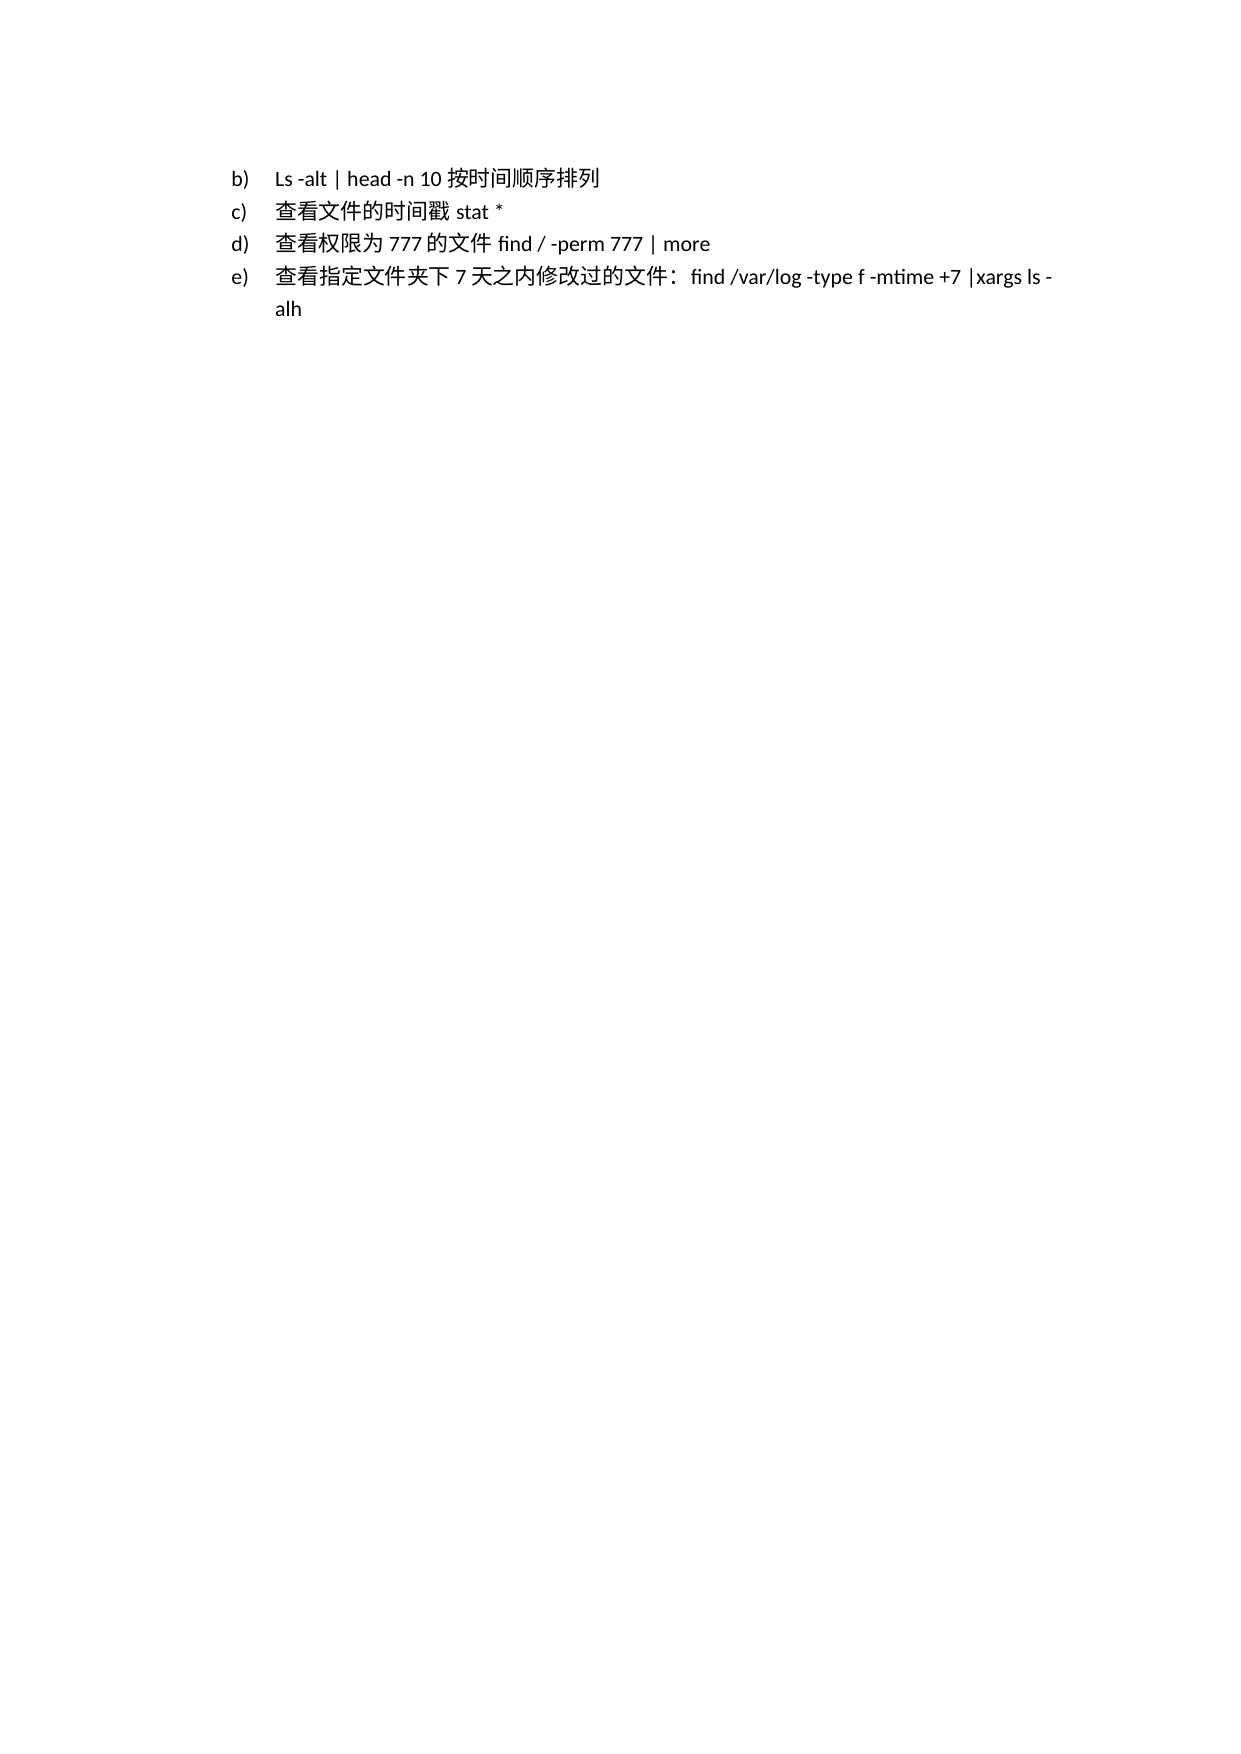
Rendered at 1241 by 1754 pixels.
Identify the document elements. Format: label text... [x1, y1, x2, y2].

list 查看权限为777的文件 find / -perm 777 | more [231, 227, 1053, 259]
list 查看指定文件夹下7天之内修改过的文件：find /var/log -type f -mtime +7 |xargs ls -alh [231, 259, 1053, 324]
list 查看文件的时间戳 stat * [231, 194, 1053, 227]
list Ls -alt | head -n 10 按时间顺序排列 [231, 162, 1053, 194]
